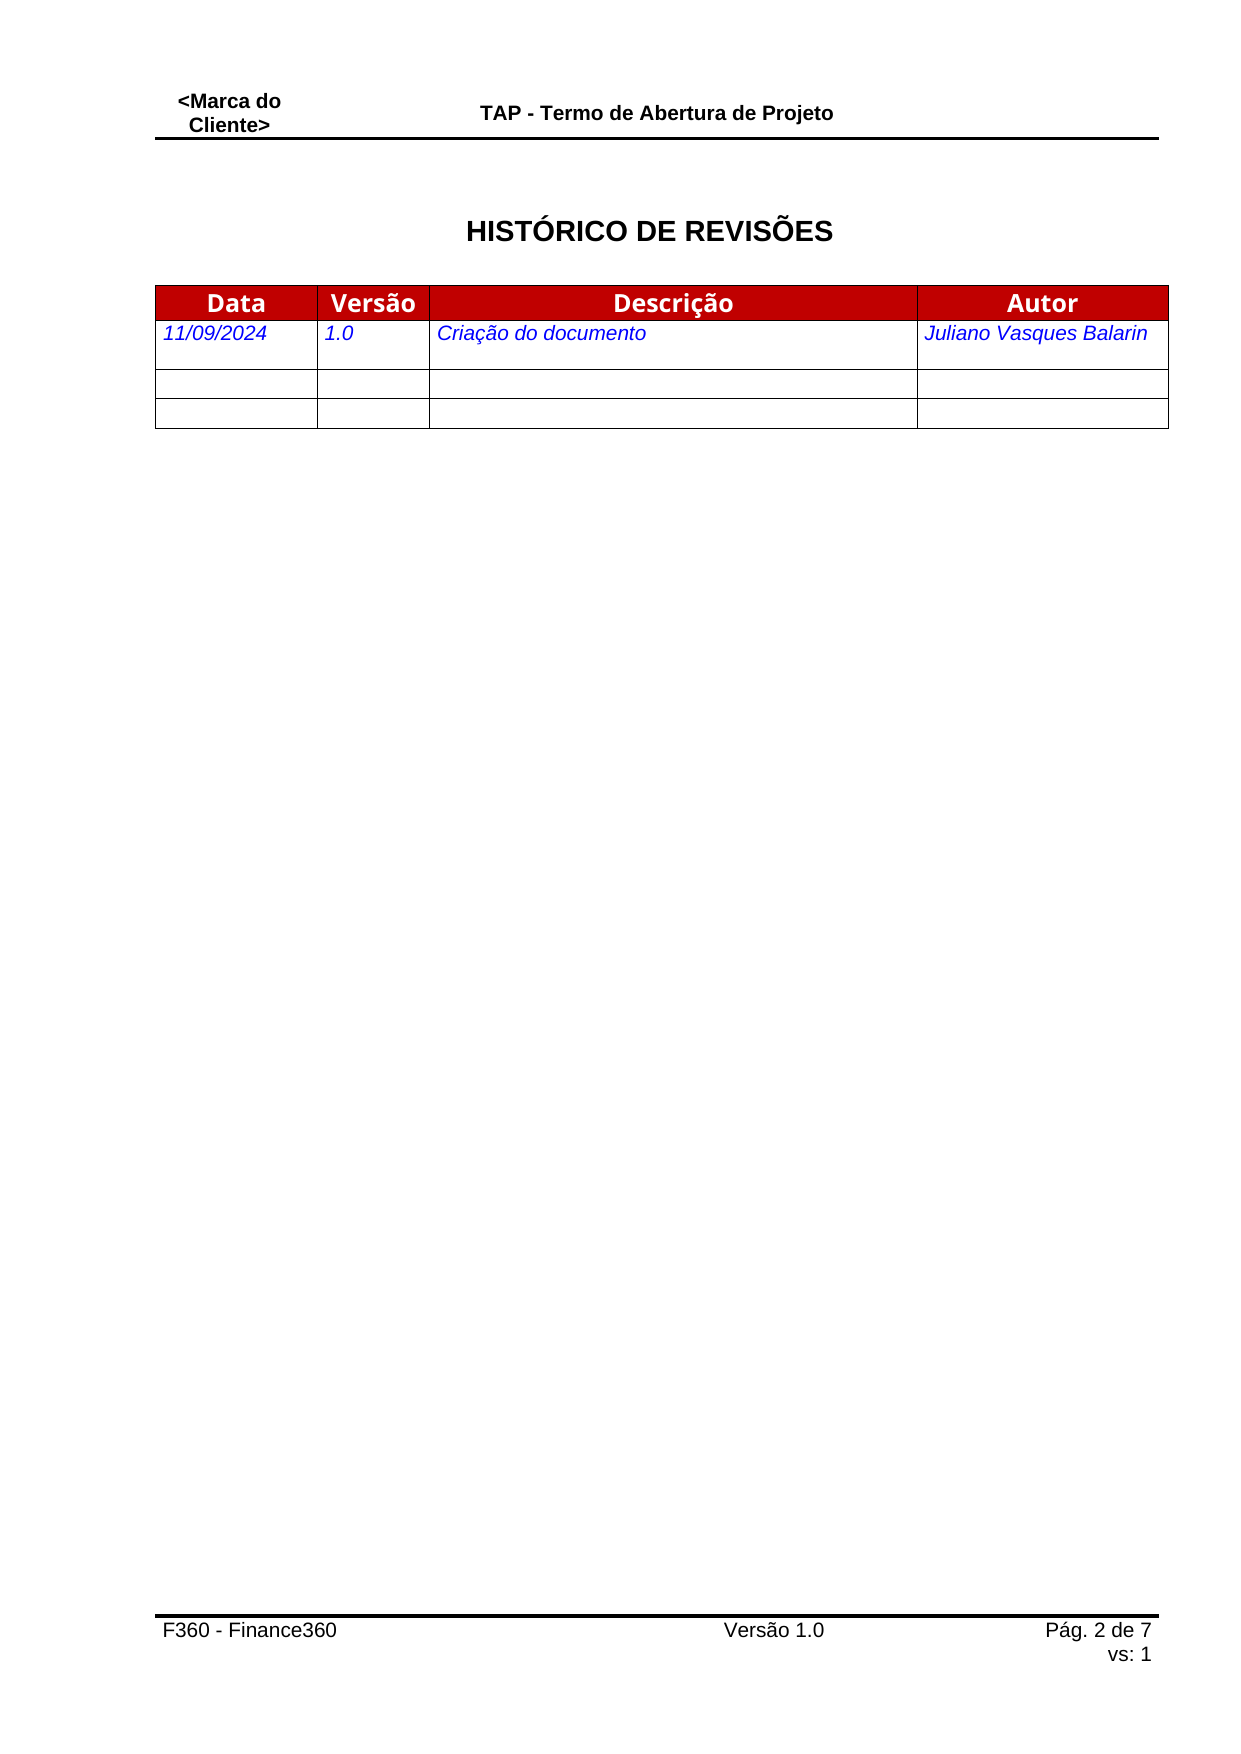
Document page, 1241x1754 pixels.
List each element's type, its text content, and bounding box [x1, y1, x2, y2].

table_cell Juliano Vasques Balarin [918, 321, 1168, 369]
table_header Versão [318, 286, 429, 320]
table_cell Criação do documento [430, 321, 917, 369]
table_header Descrição [430, 286, 917, 320]
table_cell [918, 370, 1168, 398]
table_cell [156, 399, 317, 428]
table_cell [156, 370, 317, 398]
table_cell [430, 399, 917, 428]
table_cell [918, 399, 1168, 428]
table_cell 1.0 [318, 321, 429, 369]
table_header Autor [918, 286, 1168, 320]
table_cell 11/09/2024 [156, 321, 317, 369]
table_cell [318, 370, 429, 398]
table_cell [430, 370, 917, 398]
table_cell [318, 399, 429, 428]
table_header Data [156, 286, 317, 320]
title Histórico de Revisões [148, 214, 1152, 247]
